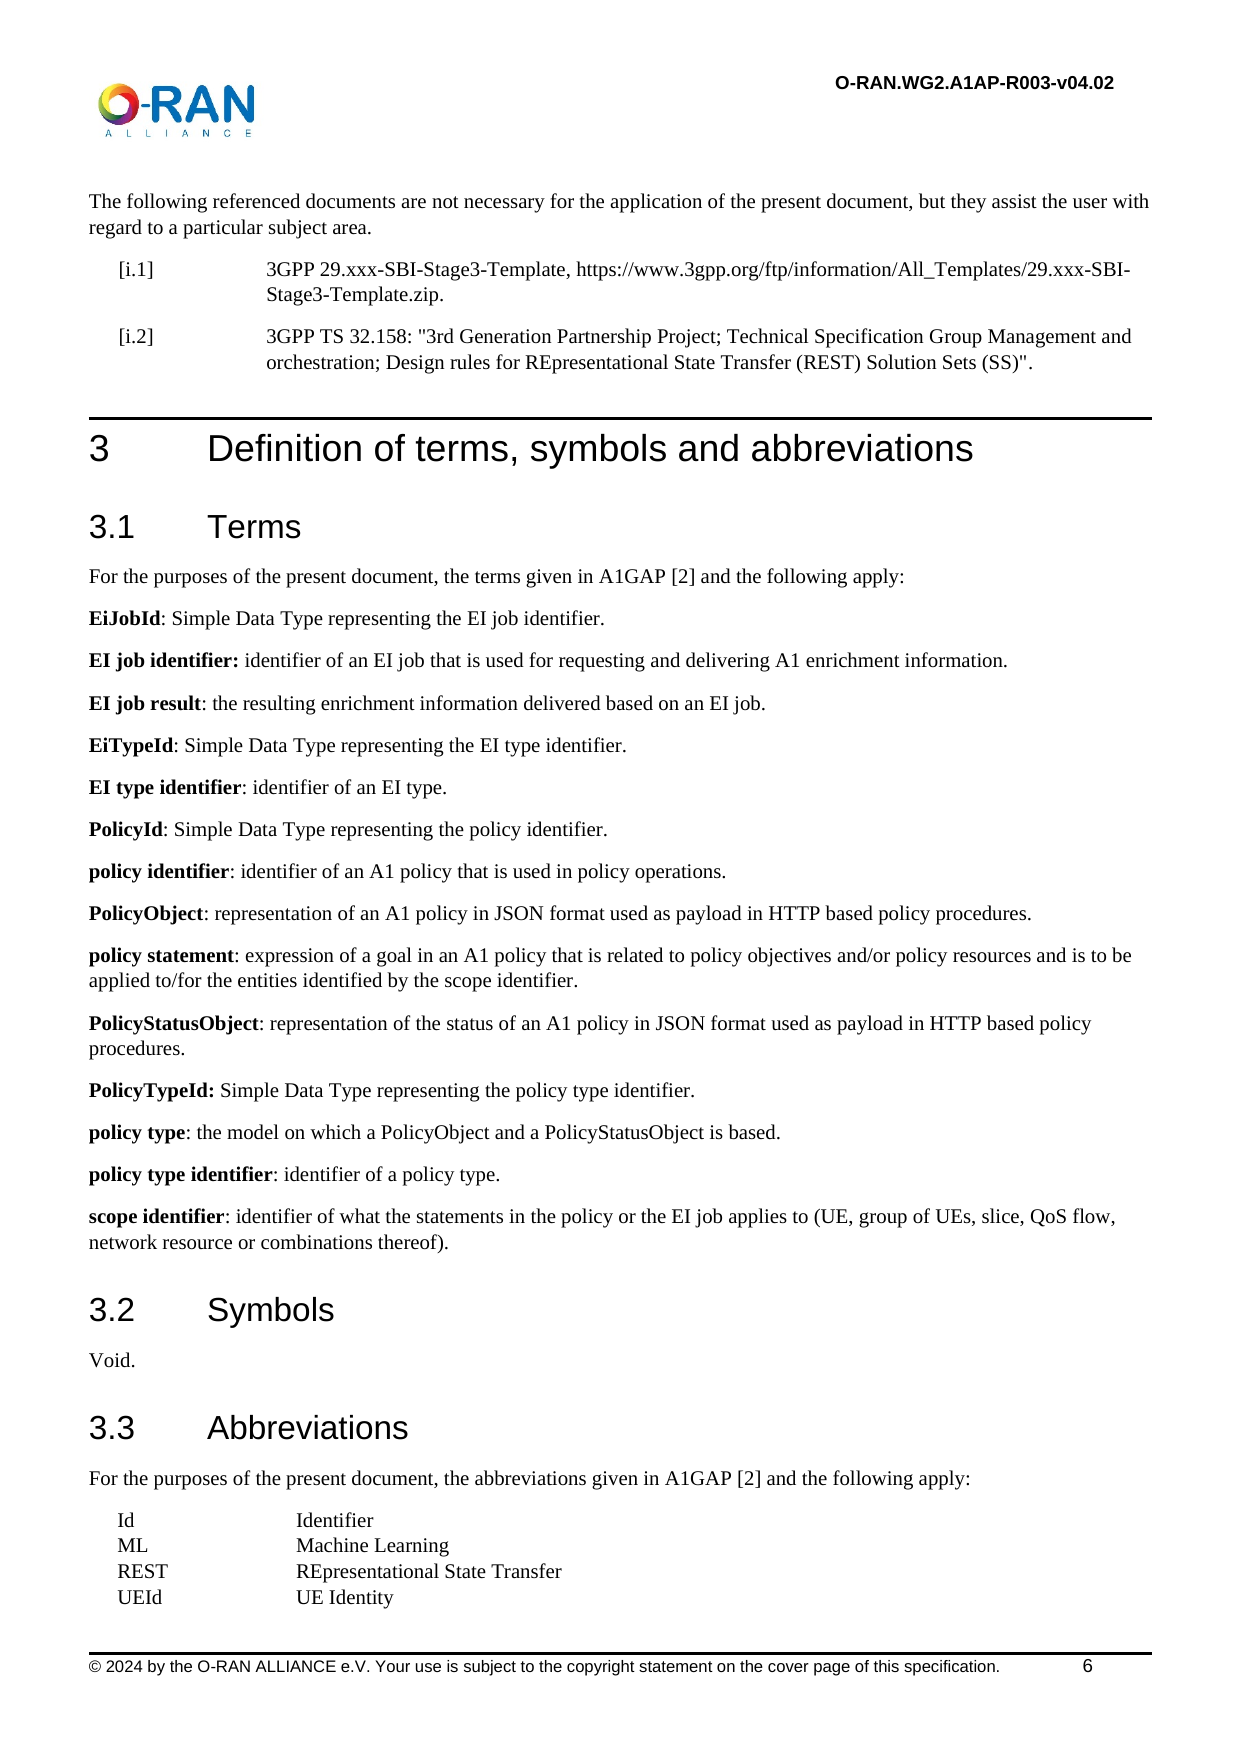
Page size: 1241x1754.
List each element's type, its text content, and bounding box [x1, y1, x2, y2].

text EI type identifier: identifier of an EI type. [89, 774, 1152, 799]
text EI job result: the resulting enrichment information delivered based on an EI job. [89, 690, 1152, 714]
text PolicyStatusObject: representation of the status of an A1 policy in JSON format used as payload in HTTP based policy procedures. [89, 1010, 1152, 1060]
subtitle 3.3 Abbreviations [89, 1408, 1152, 1447]
text policy statement: expression of a goal in an A1 policy that is related to policy objectives and/or policy resources and is to be applied to/for the entities identified by the scope identifier. [89, 943, 1152, 992]
text [i.1] 3GPP 29.xxx-SBI-Stage3-Template, https://www.3gpp.org/ftp/information/All_Templates/29.xxx-SBI-Stage3-Template.zip. [118, 257, 1152, 306]
text REST REpresentational State Transfer [117, 1559, 1152, 1583]
text For the purposes of the present document, the abbreviations given in A1GAP [2] and the following apply: [89, 1466, 1152, 1490]
text EiJobId: Simple Data Type representing the EI job identifier. [89, 606, 1152, 630]
text scope identifier: identifier of what the statements in the policy or the EI job applies to (UE, group of UEs, slice, QoS flow, network resource or combinations thereof). [89, 1204, 1152, 1254]
text EiTypeId: Simple Data Type representing the EI type identifier. [89, 732, 1152, 757]
text Id Identifier [117, 1508, 1152, 1532]
subtitle 3.1 Terms [89, 507, 1152, 545]
text EI job identifier: identifier of an EI job that is used for requesting and delivering A1 enrichment information. [89, 648, 1152, 672]
text PolicyObject: representation of an A1 policy in JSON format used as payload in HTTP based policy procedures. [89, 901, 1152, 925]
text For the purposes of the present document, the terms given in A1GAP [2] and the following apply: [89, 564, 1152, 588]
subtitle 3 Definition of terms, symbols and abbreviations [89, 420, 1152, 469]
text ML Machine Learning [117, 1533, 1152, 1557]
text The following referenced documents are not necessary for the application of the present document, but they assist the user with regard to a particular subject area. [89, 189, 1152, 239]
text policy identifier: identifier of an A1 policy that is used in policy operations. [89, 859, 1152, 883]
text Void. [89, 1348, 1152, 1372]
picture [88, 70, 268, 148]
text PolicyTypeId: Simple Data Type representing the policy type identifier. [89, 1078, 1152, 1102]
text policy type: the model on which a PolicyObject and a PolicyStatusObject is based. [89, 1120, 1152, 1144]
text PolicyId: Simple Data Type representing the policy identifier. [89, 817, 1152, 841]
text [i.2] 3GPP TS 32.158: "3rd Generation Partnership Project; Technical Specification Group Management and orchestration; Design rules for REpresentational State Transfer (REST) Solution Sets (SS)". [118, 324, 1152, 374]
text policy type identifier: identifier of a policy type. [89, 1162, 1152, 1186]
subtitle 3.2 Symbols [89, 1290, 1152, 1329]
text UEId UE Identity [117, 1585, 1152, 1609]
